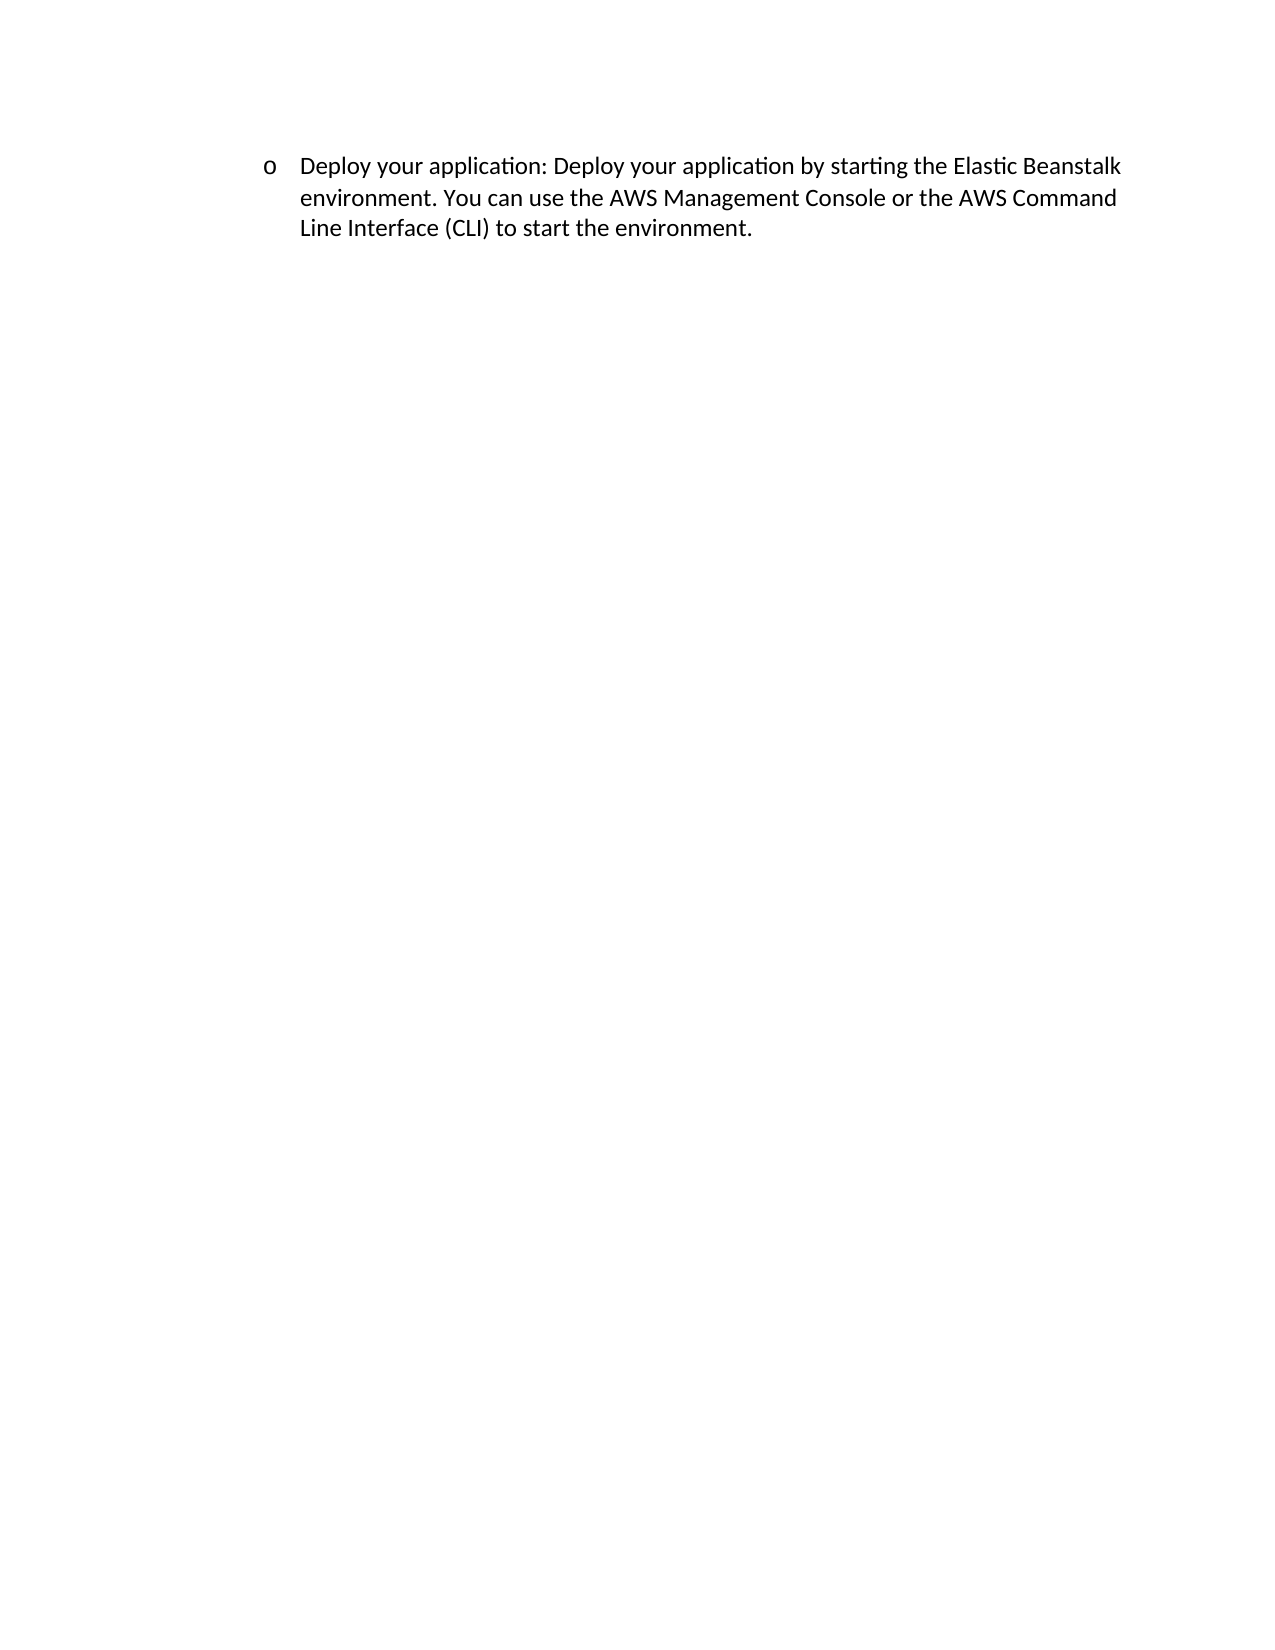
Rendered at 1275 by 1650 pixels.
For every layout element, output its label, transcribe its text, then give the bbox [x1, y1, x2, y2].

list Deploy your application: Deploy your application by starting the Elastic Beanstalk environment. You can use the AWS Management Console or the AWS Command Line Interface (CLI) to start the environment. [262, 150, 1125, 243]
